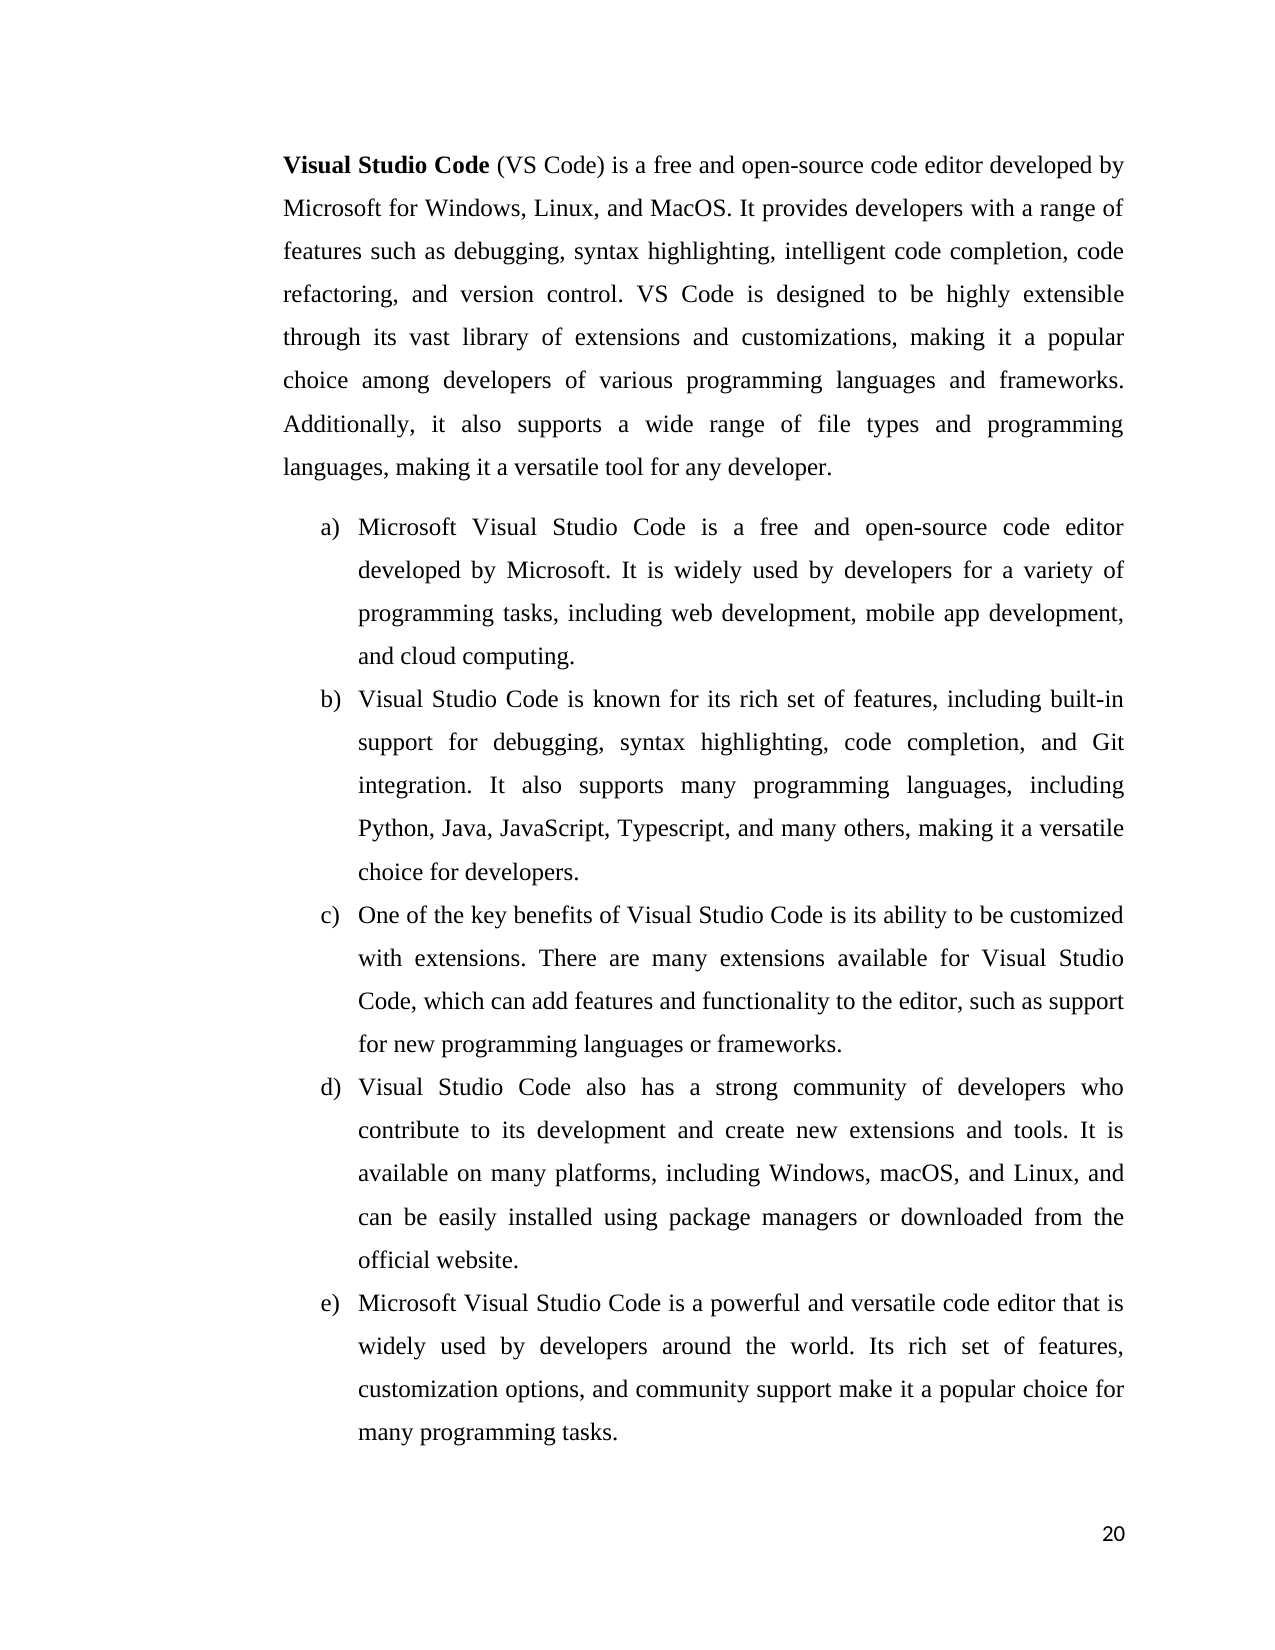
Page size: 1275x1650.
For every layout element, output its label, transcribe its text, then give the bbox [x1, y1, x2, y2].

list Microsoft Visual Studio Code is a powerful and versatile code editor that is widely used by developers around the world. Its rich set of features, customization options, and community support make it a popular choice for many programming tasks. [320, 1288, 1125, 1446]
text Visual Studio Code (VS Code) is a free and open-source code editor developed by Microsoft for Windows, Linux, and MacOS. It provides developers with a range of features such as debugging, syntax highlighting, intelligent code completion, code refactoring, and version control. VS Code is designed to be highly extensible through its vast library of extensions and customizations, making it a popular choice among developers of various programming languages and frameworks. Additionally, it also supports a wide range of file types and programming languages, making it a versatile tool for any developer. [283, 150, 1125, 481]
list Visual Studio Code also has a strong community of developers who contribute to its development and create new extensions and tools. It is available on many platforms, including Windows, macOS, and Linux, and can be easily installed using package managers or downloaded from the official website. [320, 1072, 1125, 1273]
list One of the key benefits of Visual Studio Code is its ability to be customized with extensions. There are many extensions available for Visual Studio Code, which can add features and functionality to the editor, such as support for new programming languages or frameworks. [320, 900, 1125, 1058]
list Visual Studio Code is known for its rich set of features, including built-in support for debugging, syntax highlighting, code completion, and Git integration. It also supports many programming languages, including Python, Java, JavaScript, Typescript, and many others, making it a versatile choice for developers. [320, 684, 1125, 885]
list Microsoft Visual Studio Code is a free and open-source code editor developed by Microsoft. It is widely used by developers for a variety of programming tasks, including web development, mobile app development, and cloud computing. [320, 512, 1125, 670]
